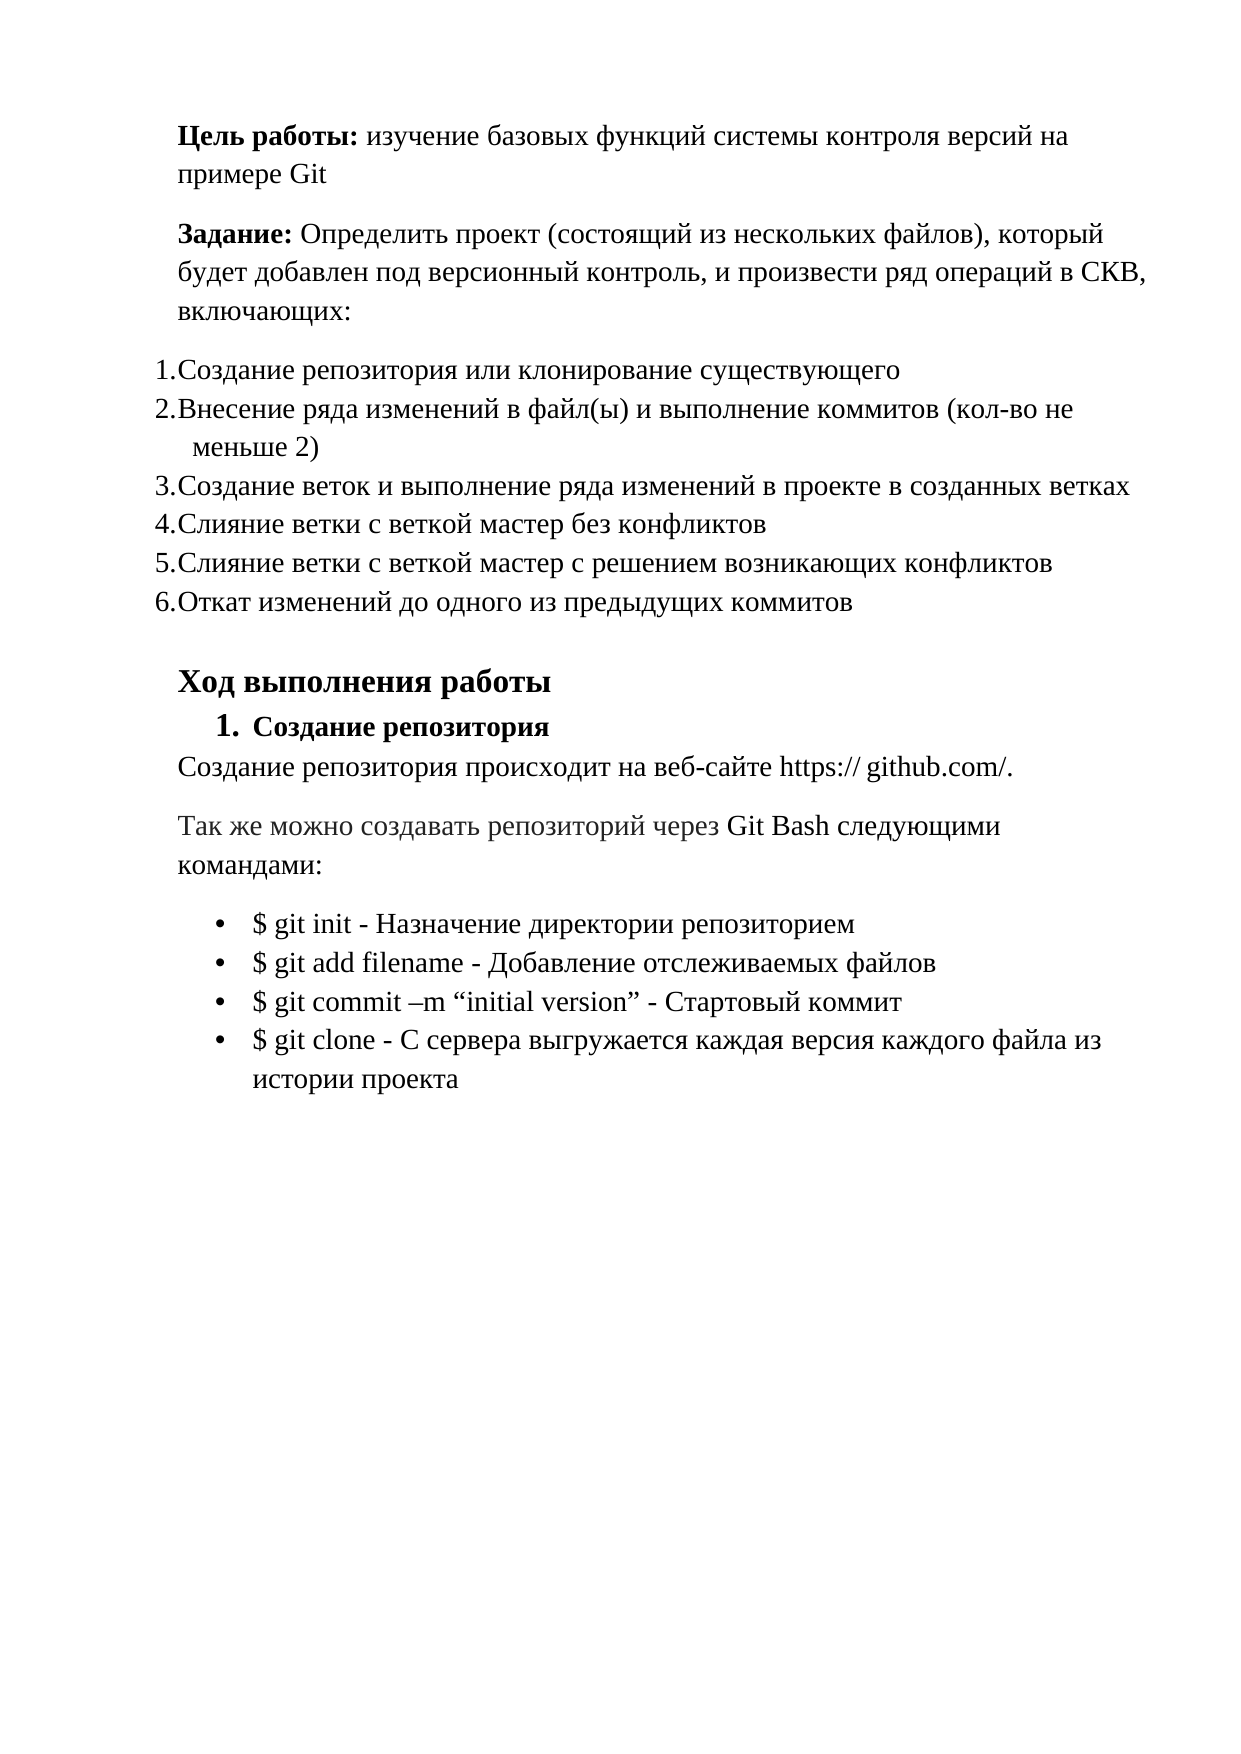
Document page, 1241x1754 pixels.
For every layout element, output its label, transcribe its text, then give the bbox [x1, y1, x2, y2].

list $ git add filename - Добавление отслеживаемых файлов [215, 945, 1152, 978]
list Откат изменений до одного из предыдущих коммитов [154, 584, 1152, 617]
list Создание репозитория [215, 705, 1152, 743]
list $ git clone - C сервера выгружается каждая версия каждого файла из истории проекта [215, 1022, 1152, 1094]
list $ git commit –m “initial version” - Стартовый коммит [215, 983, 1152, 1017]
list Создание репозитория происходит на веб-сайте https:// github.com/. [177, 749, 1152, 782]
list Создание веток и выполнение ряда изменений в проекте в созданных ветках [154, 468, 1152, 502]
list $ git init - Назначение директории репозиторием [215, 906, 1152, 940]
list Слияние ветки с веткой мастер с решением возникающих конфликтов [154, 545, 1152, 579]
text Так же можно создавать репозиторий через Git Bash следующими командами: [177, 808, 1152, 880]
text Задание: Определить проект (состоящий из нескольких файлов), который будет добавлен под версионный контроль, и произвести ряд операций в СКВ, включающих: [177, 216, 1152, 327]
list Ход выполнения работы [177, 661, 1152, 699]
text Цель работы: изучение базовых функций системы контроля версий на примере Git [177, 118, 1152, 190]
list Создание репозитория или клонирование существующего [154, 352, 1152, 386]
list Внесение ряда изменений в файл(ы) и выполнение коммитов (кол-во не меньше 2) [154, 391, 1152, 463]
list Слияние ветки с веткой мастер без конфликтов [154, 507, 1152, 540]
